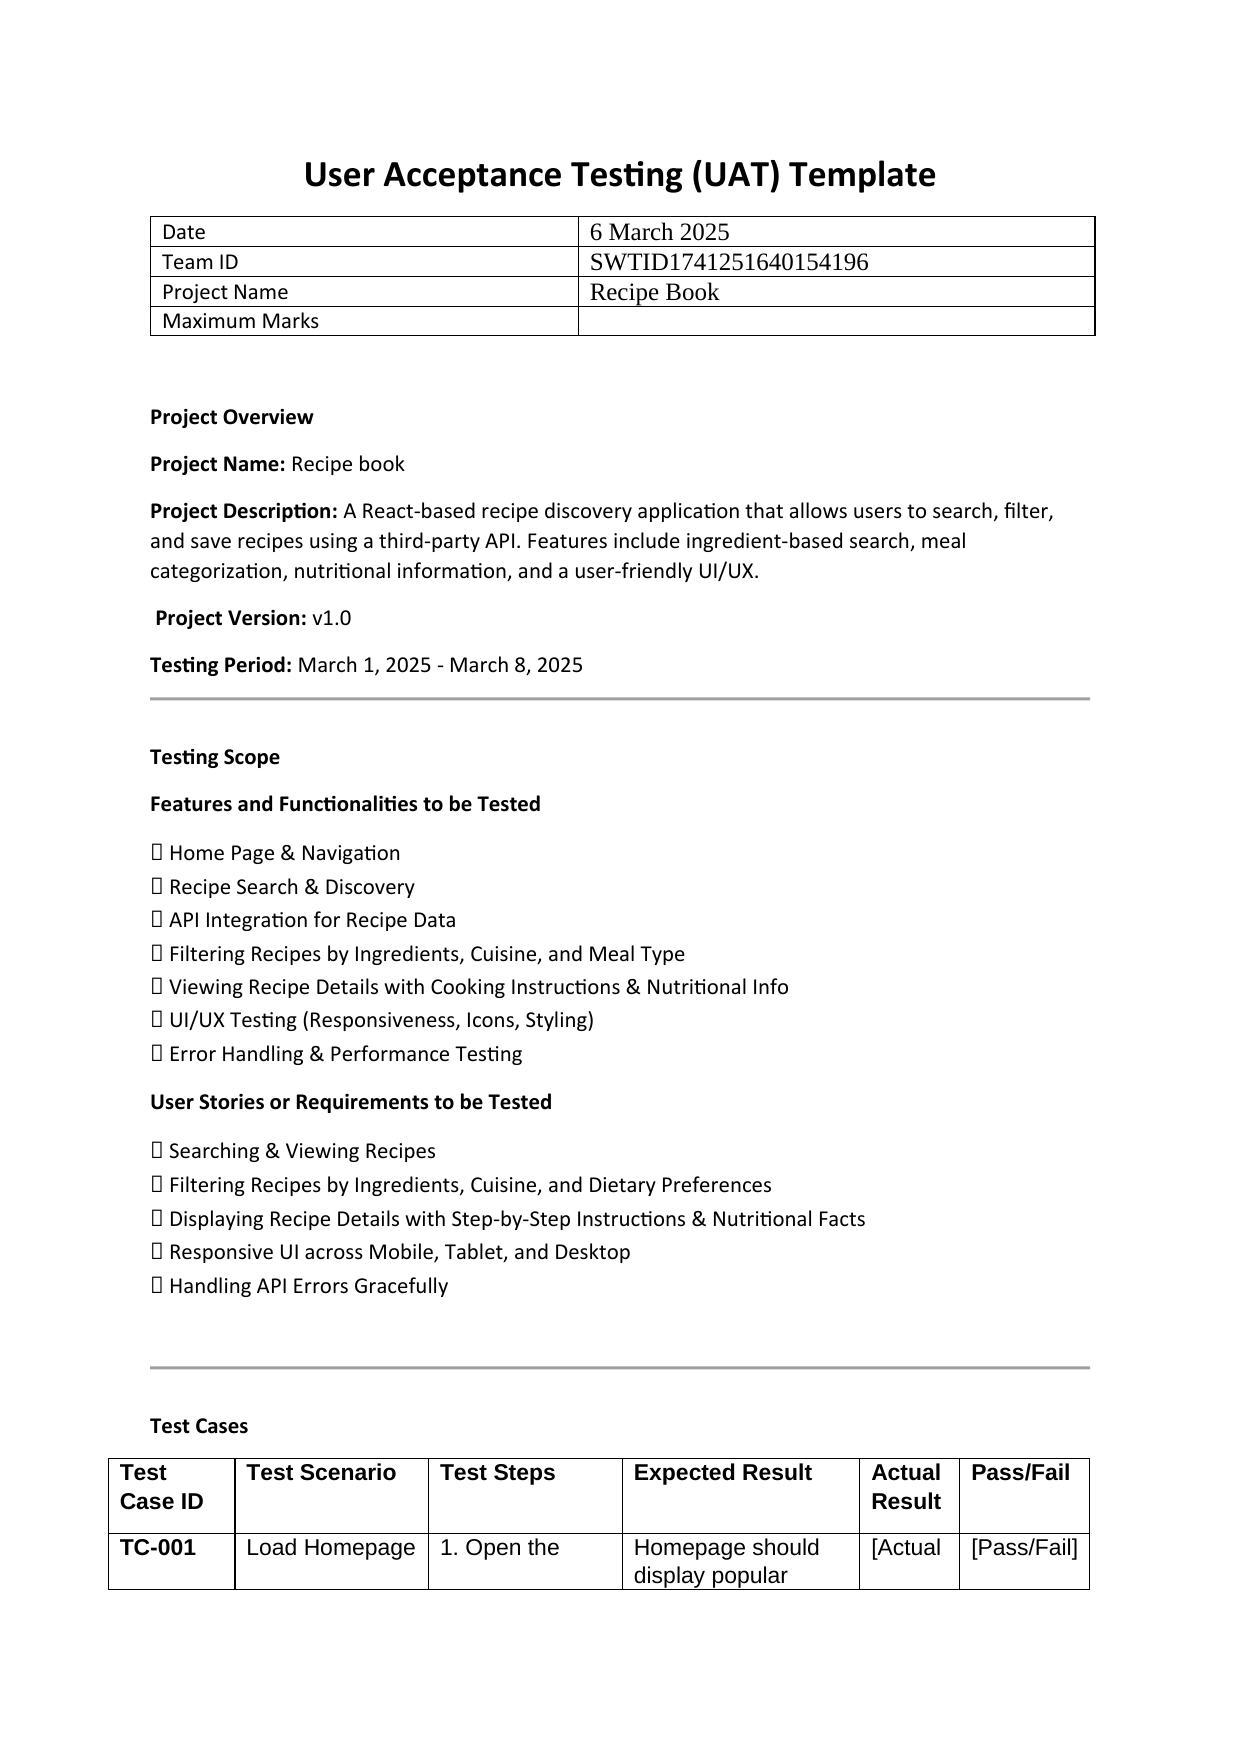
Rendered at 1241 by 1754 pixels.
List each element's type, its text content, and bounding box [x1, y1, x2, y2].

table_header Actual Result [860, 1459, 959, 1533]
text Home Page & Navigation Recipe Search & Discovery API Integration for Recipe Data Filtering Recipes by Ingredients, Cuisine, and Meal Type Viewing Recipe Details with Cooking Instructions & Nutritional Info UI/UX Testing (Responsiveness, Icons, Styling) Error Handling & Performance Testing [150, 836, 1090, 1068]
table_header Expected Result [623, 1459, 859, 1533]
table_cell Project Name [151, 277, 578, 306]
text Features and Functionalities to be Tested [150, 789, 1090, 817]
table_header Pass/Fail [960, 1459, 1089, 1533]
text Project Description: A React-based recipe discovery application that allows users to search, filter, and save recipes using a third-party API. Features include ingredient-based search, meal categorization, nutritional information, and a user-friendly UI/UX. [150, 496, 1090, 585]
table_cell Recipe Book [579, 277, 1094, 306]
text Test Cases [150, 1411, 1090, 1439]
text Testing Scope [150, 742, 1090, 770]
table_cell [579, 307, 1094, 335]
text 📌 Searching & Viewing Recipes 📌 Filtering Recipes by Ingredients, Cuisine, and Dietary Preferences 📌 Displaying Recipe Details with Step-by-Step Instructions & Nutritional Facts 📌 Responsive UI across Mobile, Tablet, and Desktop 📌 Handling API Errors Gracefully [150, 1134, 1090, 1300]
text Project Name: Recipe book [150, 449, 1090, 477]
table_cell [429, 1534, 622, 1589]
table_header Test Scenario [236, 1459, 428, 1533]
table_cell SWTID1741251640154196 [579, 247, 1094, 276]
text User Acceptance Testing (UAT) Template [150, 150, 1090, 196]
text Testing Period: March 1, 2025 - March 8, 2025 [150, 650, 1090, 678]
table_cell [623, 1534, 859, 1589]
table_cell [Actual Result] [860, 1534, 959, 1589]
table_header Test Case ID [109, 1459, 234, 1533]
table_cell Team ID [151, 247, 578, 276]
table_cell Load Homepage [236, 1534, 428, 1589]
table_cell Maximum Marks [151, 307, 578, 335]
table_header 6 March 2025 [579, 217, 1094, 246]
text User Stories or Requirements to be Tested [150, 1087, 1090, 1115]
text Project Overview [150, 402, 1090, 431]
table_header Test Steps [429, 1459, 622, 1533]
text Project Version: v1.0 [150, 603, 1090, 632]
table_cell [Pass/Fail] [960, 1534, 1089, 1589]
table_header Date [151, 217, 578, 246]
table_cell TC-001 [109, 1534, 234, 1589]
